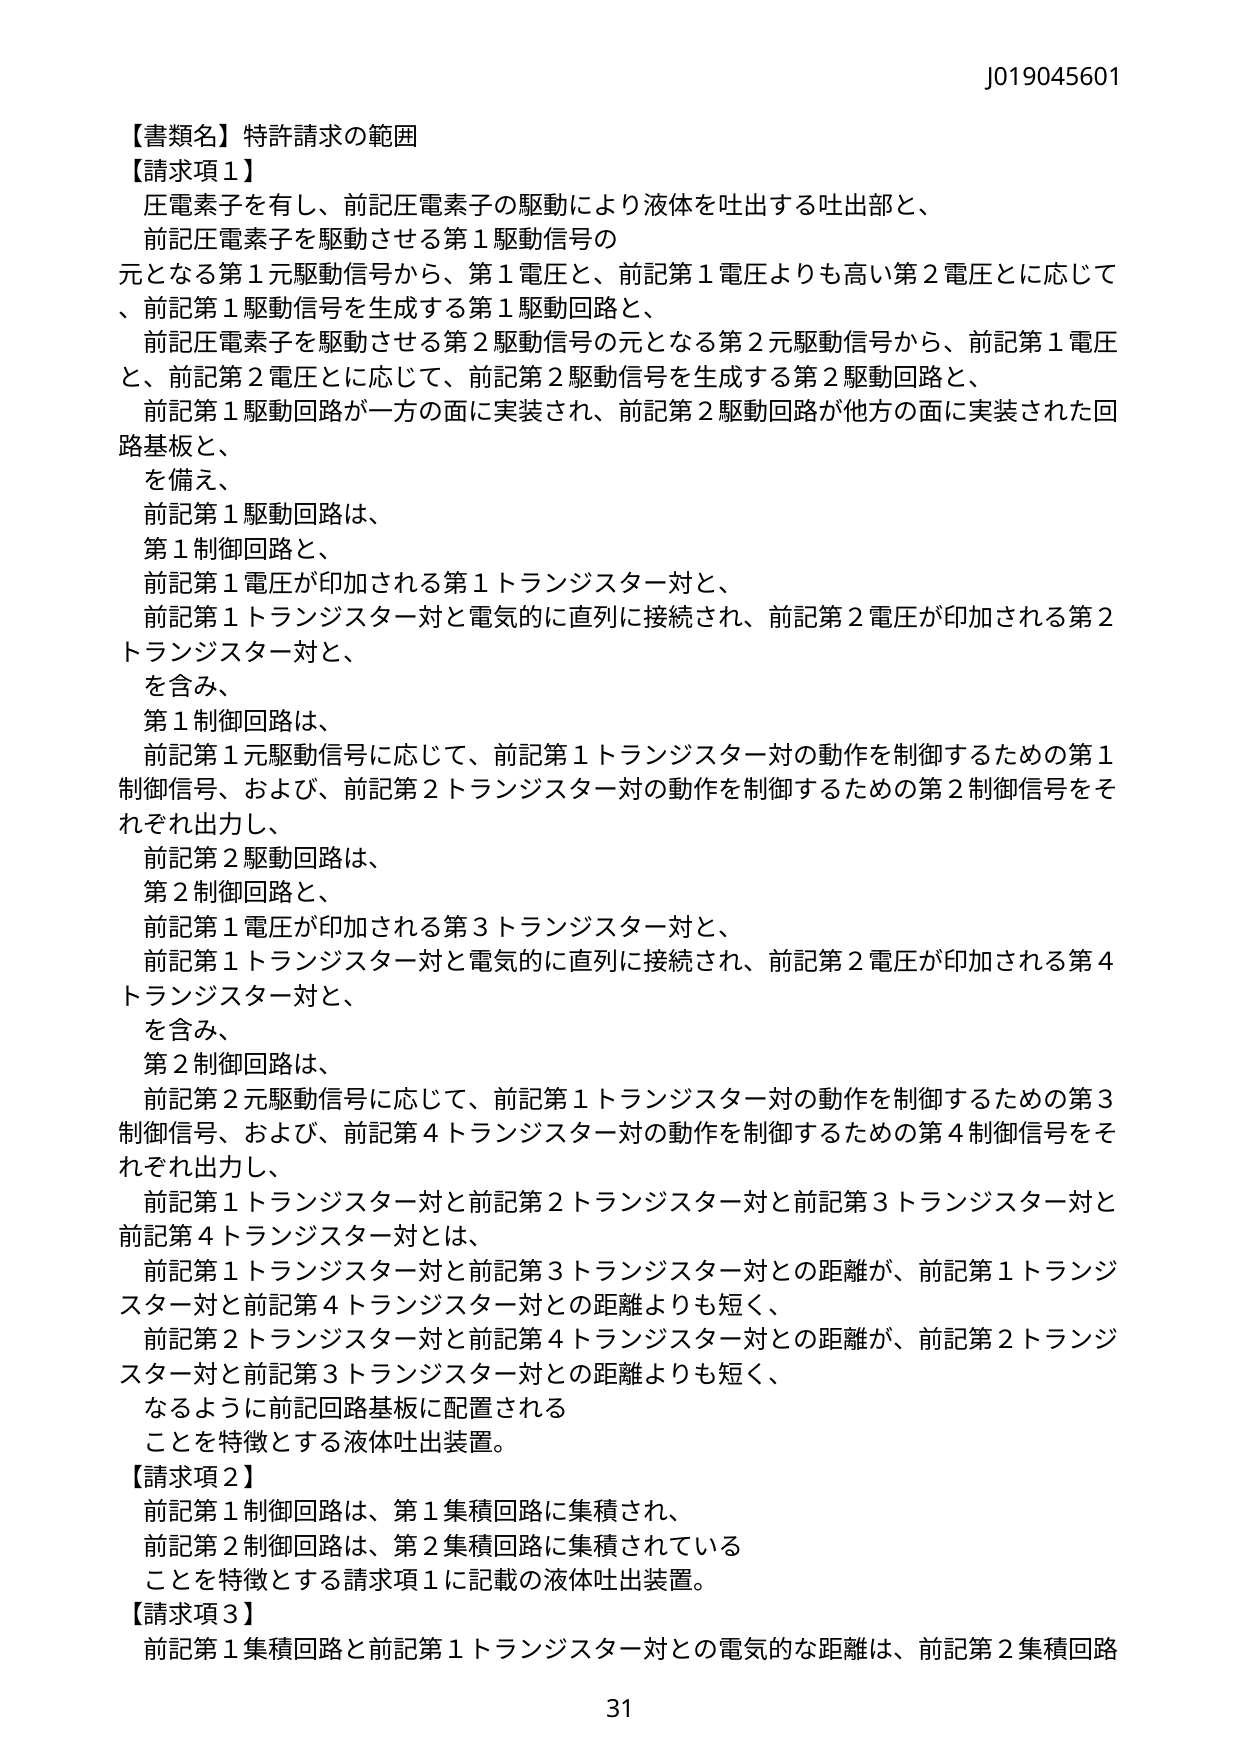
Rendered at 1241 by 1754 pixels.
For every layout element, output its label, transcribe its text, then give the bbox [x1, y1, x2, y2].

text ことを特徴とする請求項１に記載の液体吐出装置。 [118, 1562, 1122, 1596]
text 前記第１集積回路と前記第１トランジスター対との電気的な距離は、前記第２集積回路 [118, 1631, 1122, 1665]
text 前記第４トランジスター対とは、 [118, 1218, 1122, 1252]
text 第１制御回路は、 [118, 702, 1122, 737]
text 【書類名】特許請求の範囲 [118, 118, 1122, 152]
text 前記第１トランジスター対と電気的に直列に接続され、前記第２電圧が印加される第２ [118, 599, 1122, 634]
text なるように前記回路基板に配置される [118, 1390, 1122, 1424]
text 圧電素子を有し、前記圧電素子の駆動により液体を吐出する吐出部と、 [118, 187, 1122, 221]
text トランジスター対と、 [118, 977, 1122, 1012]
text 前記第１電圧が印加される第１トランジスター対と、 [118, 565, 1122, 599]
text 元となる第１元駆動信号から、第１電圧と、前記第１電圧よりも高い第２電圧とに応じて [118, 256, 1122, 290]
text 第１制御回路と、 [118, 531, 1122, 565]
text スター対と前記第３トランジスター対との距離よりも短く、 [118, 1356, 1122, 1390]
text 前記第２元駆動信号に応じて、前記第１トランジスター対の動作を制御するための第３ [118, 1081, 1122, 1115]
text 第２制御回路は、 [118, 1046, 1122, 1081]
text を含み、 [118, 668, 1122, 702]
text ことを特徴とする液体吐出装置。 [118, 1424, 1122, 1459]
text 前記第１制御回路は、第１集積回路に集積され、 [118, 1493, 1122, 1527]
text を含み、 [118, 1012, 1122, 1046]
text 、前記第１駆動信号を生成する第１駆動回路と、 [118, 290, 1122, 324]
text れぞれ出力し、 [118, 806, 1122, 840]
text 第２制御回路と、 [118, 874, 1122, 909]
text を備え、 [118, 462, 1122, 496]
text 前記第２トランジスター対と前記第４トランジスター対との距離が、前記第２トランジ [118, 1321, 1122, 1356]
text トランジスター対と、 [118, 634, 1122, 668]
text 前記第１元駆動信号に応じて、前記第１トランジスター対の動作を制御するための第１ [118, 737, 1122, 771]
text と、前記第２電圧とに応じて、前記第２駆動信号を生成する第２駆動回路と、 [118, 359, 1122, 393]
text 前記第１トランジスター対と前記第３トランジスター対との距離が、前記第１トランジ [118, 1252, 1122, 1287]
text 前記第２駆動回路は、 [118, 840, 1122, 874]
text 前記第２制御回路は、第２集積回路に集積されている [118, 1527, 1122, 1562]
text 【請求項１】 [118, 152, 1122, 187]
text 前記第１トランジスター対と電気的に直列に接続され、前記第２電圧が印加される第４ [118, 943, 1122, 977]
text 前記第１電圧が印加される第３トランジスター対と、 [118, 909, 1122, 943]
text 制御信号、および、前記第４トランジスター対の動作を制御するための第４制御信号をそ [118, 1115, 1122, 1149]
text 前記圧電素子を駆動させる第２駆動信号の元となる第２元駆動信号から、前記第１電圧 [118, 324, 1122, 359]
text 路基板と、 [118, 427, 1122, 462]
text 前記第１駆動回路は、 [118, 496, 1122, 531]
text 前記第１駆動回路が一方の面に実装され、前記第２駆動回路が他方の面に実装された回 [118, 393, 1122, 427]
text 【請求項２】 [118, 1459, 1122, 1493]
text 【請求項３】 [118, 1596, 1122, 1631]
text 前記第１トランジスター対と前記第２トランジスター対と前記第３トランジスター対と [118, 1184, 1122, 1218]
text 前記圧電素子を駆動させる第１駆動信号の [118, 221, 1122, 256]
text スター対と前記第４トランジスター対との距離よりも短く、 [118, 1287, 1122, 1321]
text れぞれ出力し、 [118, 1149, 1122, 1184]
text 制御信号、および、前記第２トランジスター対の動作を制御するための第２制御信号をそ [118, 771, 1122, 806]
